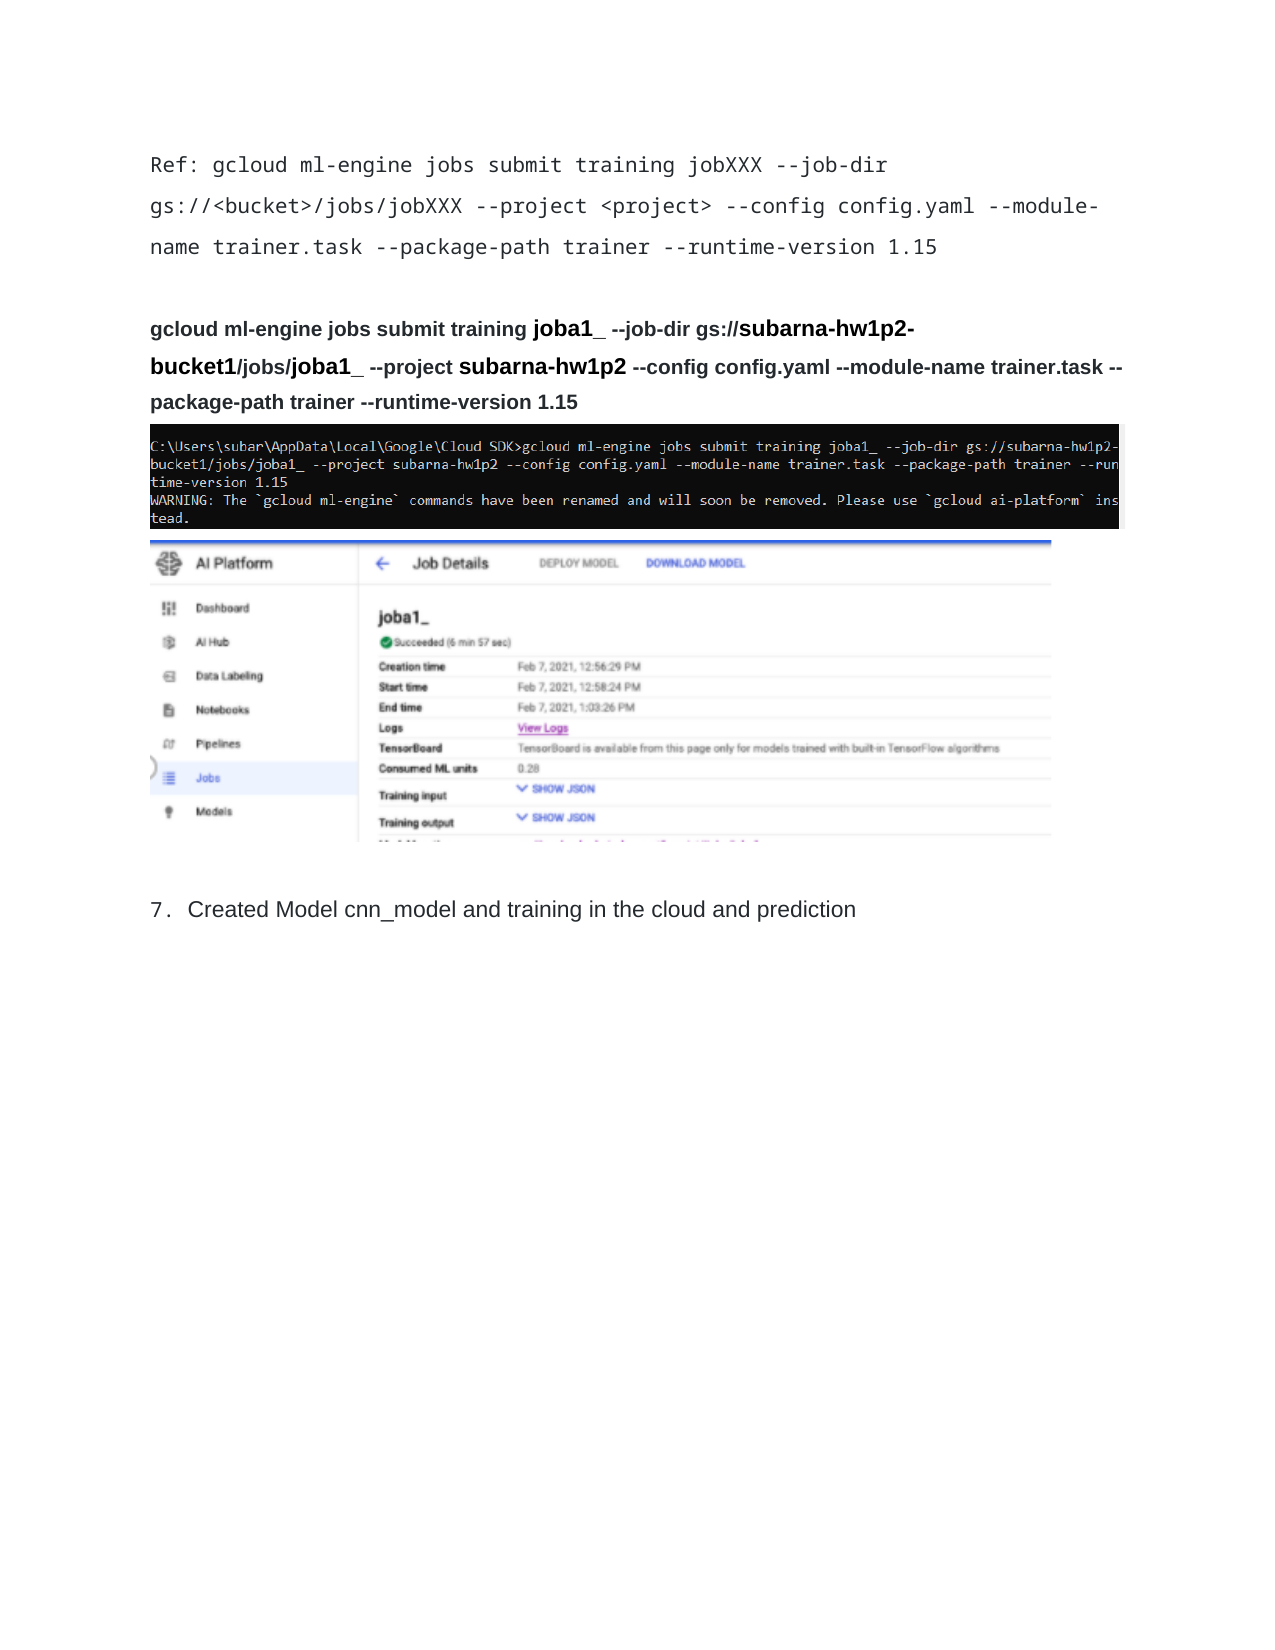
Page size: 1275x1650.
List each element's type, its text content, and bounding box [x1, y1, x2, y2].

picture [150, 540, 1052, 842]
text Ref: gcloud ml-engine jobs submit training jobXXX --job-dir gs://<bucket>/jobs/jobXXX --project <project> --config config.yaml --module-name trainer.task --package-path trainer --runtime-version 1.15 [150, 150, 1125, 261]
picture [150, 424, 1125, 529]
text 7. Created Model cnn_model and training in the cloud and prediction [150, 895, 1125, 923]
text gcloud ml-engine jobs submit training joba1_ --job-dir gs://subarna-hw1p2-bucket1/jobs/joba1_ --project subarna-hw1p2 --config config.yaml --module-name trainer.task --package-path trainer --runtime-version 1.15 [150, 314, 1125, 414]
